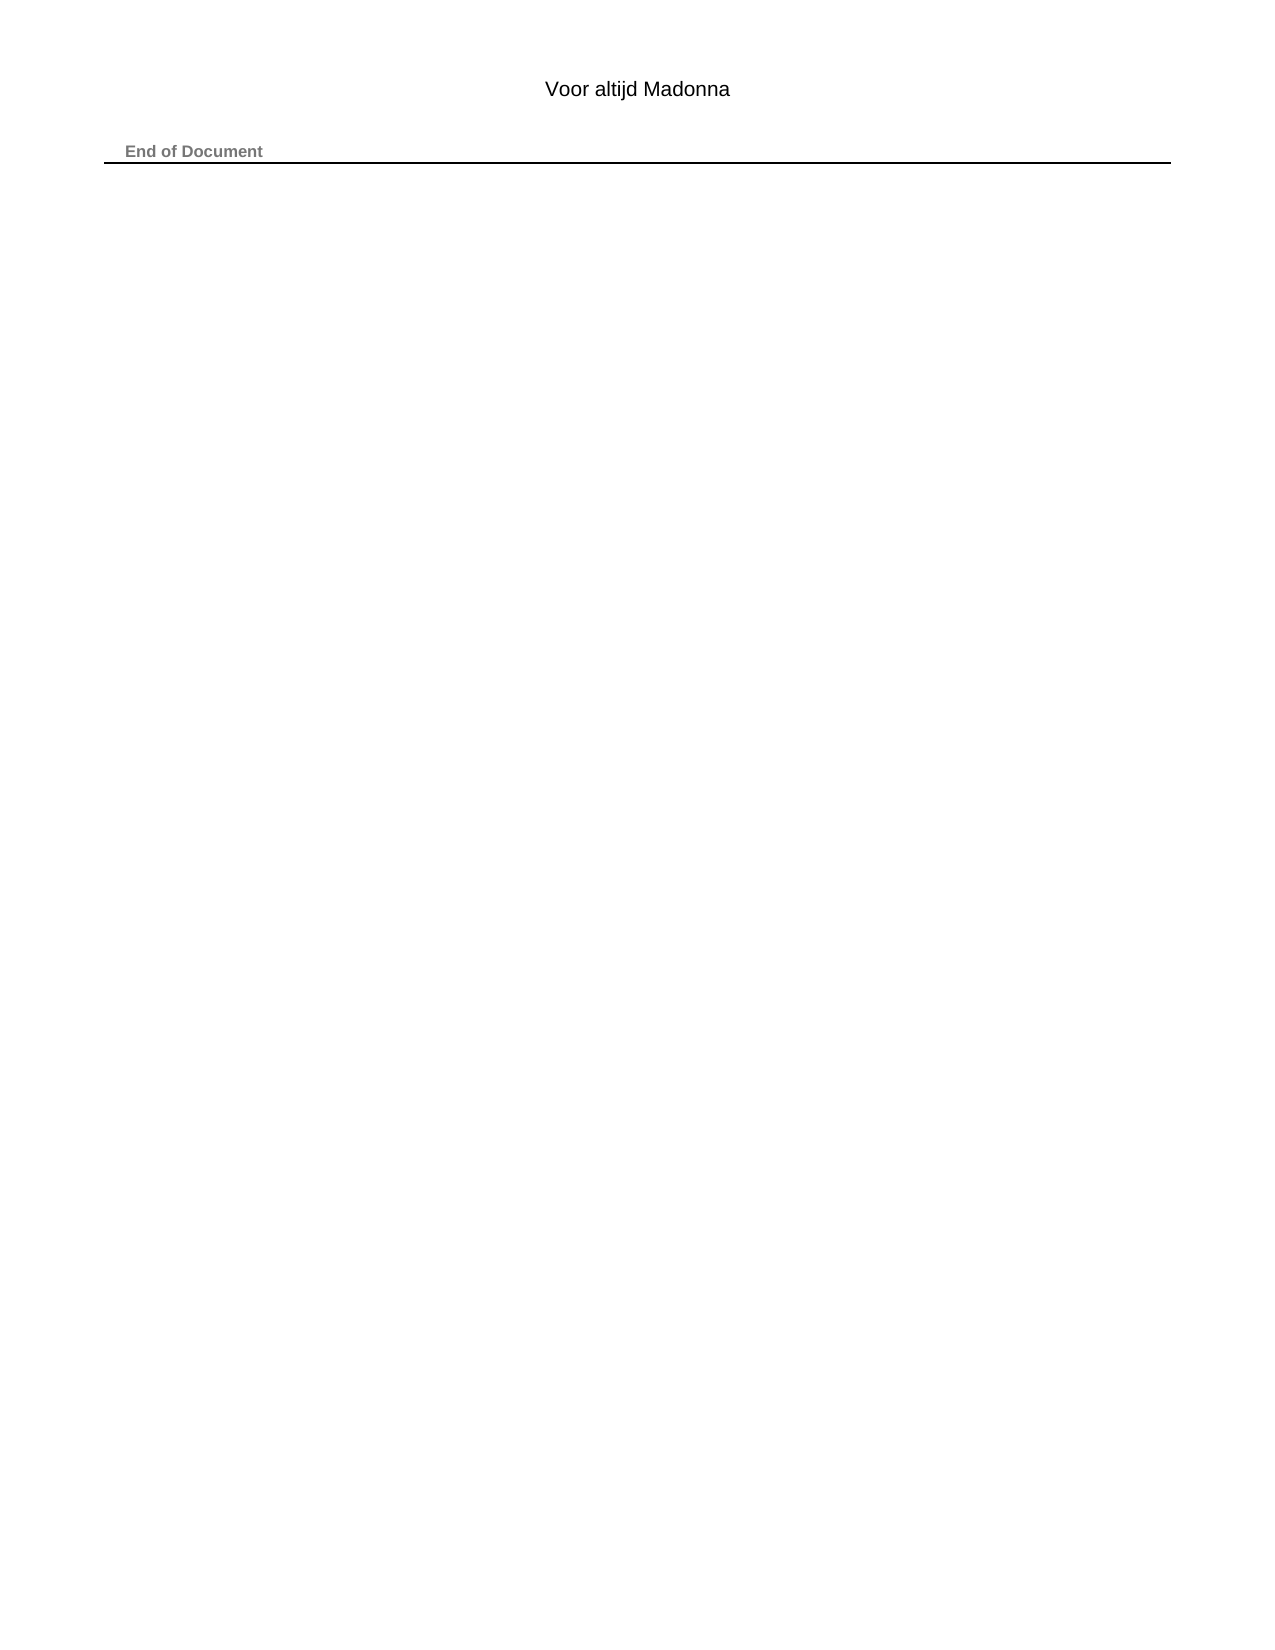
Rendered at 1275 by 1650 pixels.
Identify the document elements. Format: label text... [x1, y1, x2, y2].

text End of Document [125, 142, 1171, 161]
